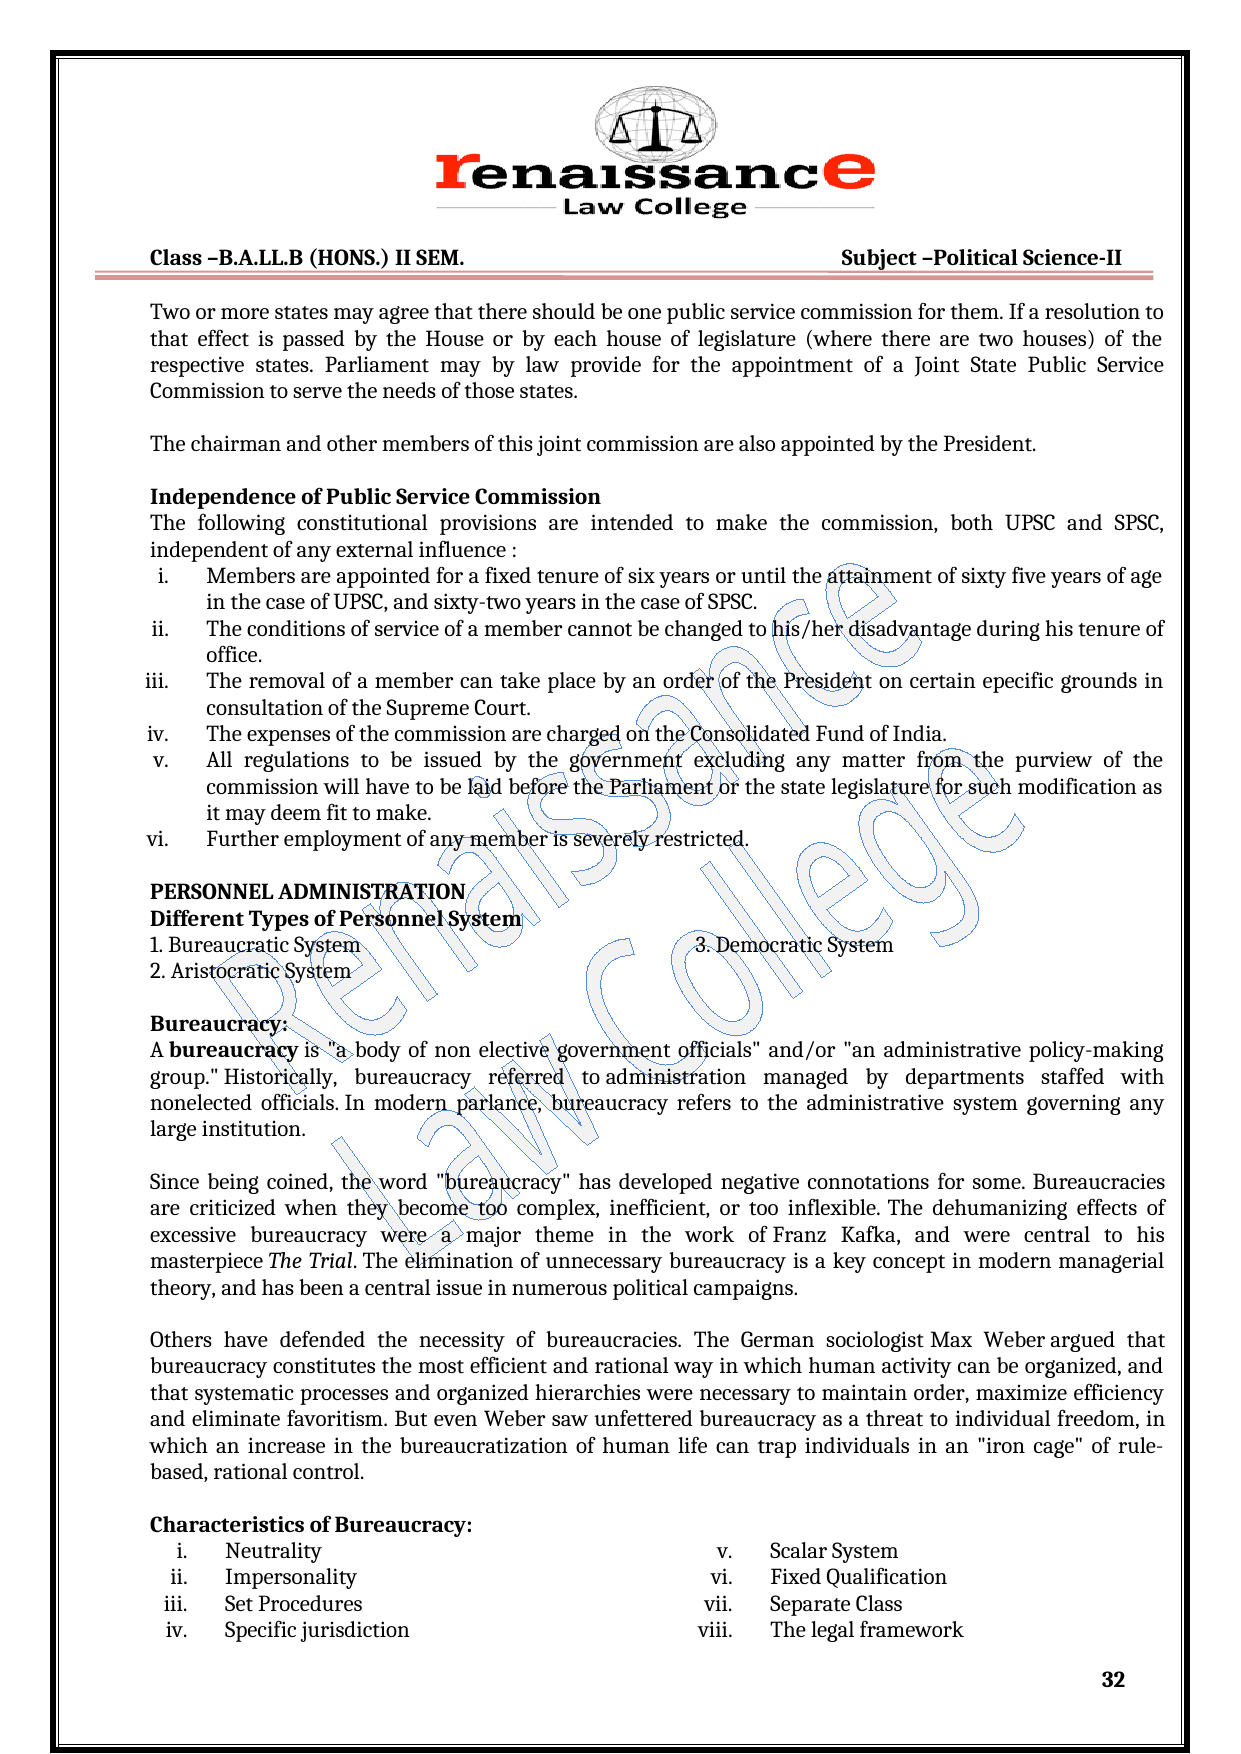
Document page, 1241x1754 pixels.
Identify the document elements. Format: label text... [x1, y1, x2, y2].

list Neutrality [187, 1538, 620, 1564]
list Fixed Qualification [733, 1564, 1165, 1591]
list The conditions of service of a member cannot be changed to his/her disadvantage during his tenure of office. [169, 615, 1165, 668]
text Different Types of Personnel System [150, 905, 1165, 932]
list Scalar System [733, 1538, 1165, 1564]
list The legal framework [733, 1617, 1165, 1643]
text Independence of Public Service Commission [150, 484, 1165, 510]
list Further employment of any member is severely restricted. [169, 826, 1165, 853]
text 3. Democratic System [695, 932, 1165, 958]
text The chairman and other members of this joint commission are also appointed by the President. [150, 431, 1165, 457]
list Set Procedures [187, 1591, 620, 1617]
list Specific jurisdiction [187, 1617, 620, 1643]
list Members are appointed for a fixed tenure of six years or until the attainment of sixty five years of age in the case of UPSC, and sixty-two years in the case of SPSC. [169, 563, 1165, 615]
text A bureaucracy is "a body of non elective government officials" and/or "an administrative policy-making group." Historically, bureaucracy referred to administration managed by departments staffed with nonelected officials. In modern parlance, bureaucracy refers to the administrative system governing any large institution. [150, 1037, 1165, 1142]
text Bureaucracy: [150, 1011, 1165, 1037]
list The expenses of the commission are charged on the Consolidated Fund of India. [169, 721, 1165, 747]
text 2. Aristocratic System [150, 958, 620, 984]
list Separate Class [733, 1591, 1165, 1617]
text 1. Bureaucratic System [150, 932, 620, 958]
list The removal of a member can take place by an order of the President on certain epecific grounds in consultation of the Supreme Court. [169, 668, 1165, 721]
text PERSONNEL ADMINISTRATION [150, 879, 1165, 905]
text The following constitutional provisions are intended to make the commission, both UPSC and SPSC, independent of any external influence : [150, 510, 1165, 563]
list All regulations to be issued by the government excluding any matter from the purview of the commission will have to be laid before the Parliament or the state legislature for such modification as it may deem fit to make. [169, 747, 1165, 826]
picture [412, 84, 903, 219]
list Impersonality [187, 1564, 620, 1591]
text Since being coined, the word "bureaucracy" has developed negative connotations for some. Bureaucracies are criticized when they become too complex, inefficient, or too inflexible. The dehumanizing effects of excessive bureaucracy were a major theme in the work of Franz Kafka, and were central to his masterpiece The Trial. The elimination of unnecessary bureaucracy is a key concept in modern managerial theory, and has been a central issue in numerous political campaigns. [150, 1169, 1165, 1301]
text Characteristics of Bureaucracy: [150, 1511, 1165, 1538]
text Others have defended the necessity of bureaucracies. The German sociologist Max Weber argued that bureaucracy constitutes the most efficient and rational way in which human activity can be organized, and that systematic processes and organized hierarchies were necessary to maintain order, maximize efficiency and eliminate favoritism. But even Weber saw unfettered bureaucracy as a threat to individual freedom, in which an increase in the bureaucratization of human life can trap individuals in an "iron cage" of rule-based, rational control. [150, 1327, 1165, 1485]
text Two or more states may agree that there should be one public service commission for them. If a resolution to that effect is passed by the House or by each house of legislature (where there are two houses) of the respective states. Parliament may by law provide for the appointment of a Joint State Public Service Commission to serve the needs of those states. [150, 299, 1165, 404]
